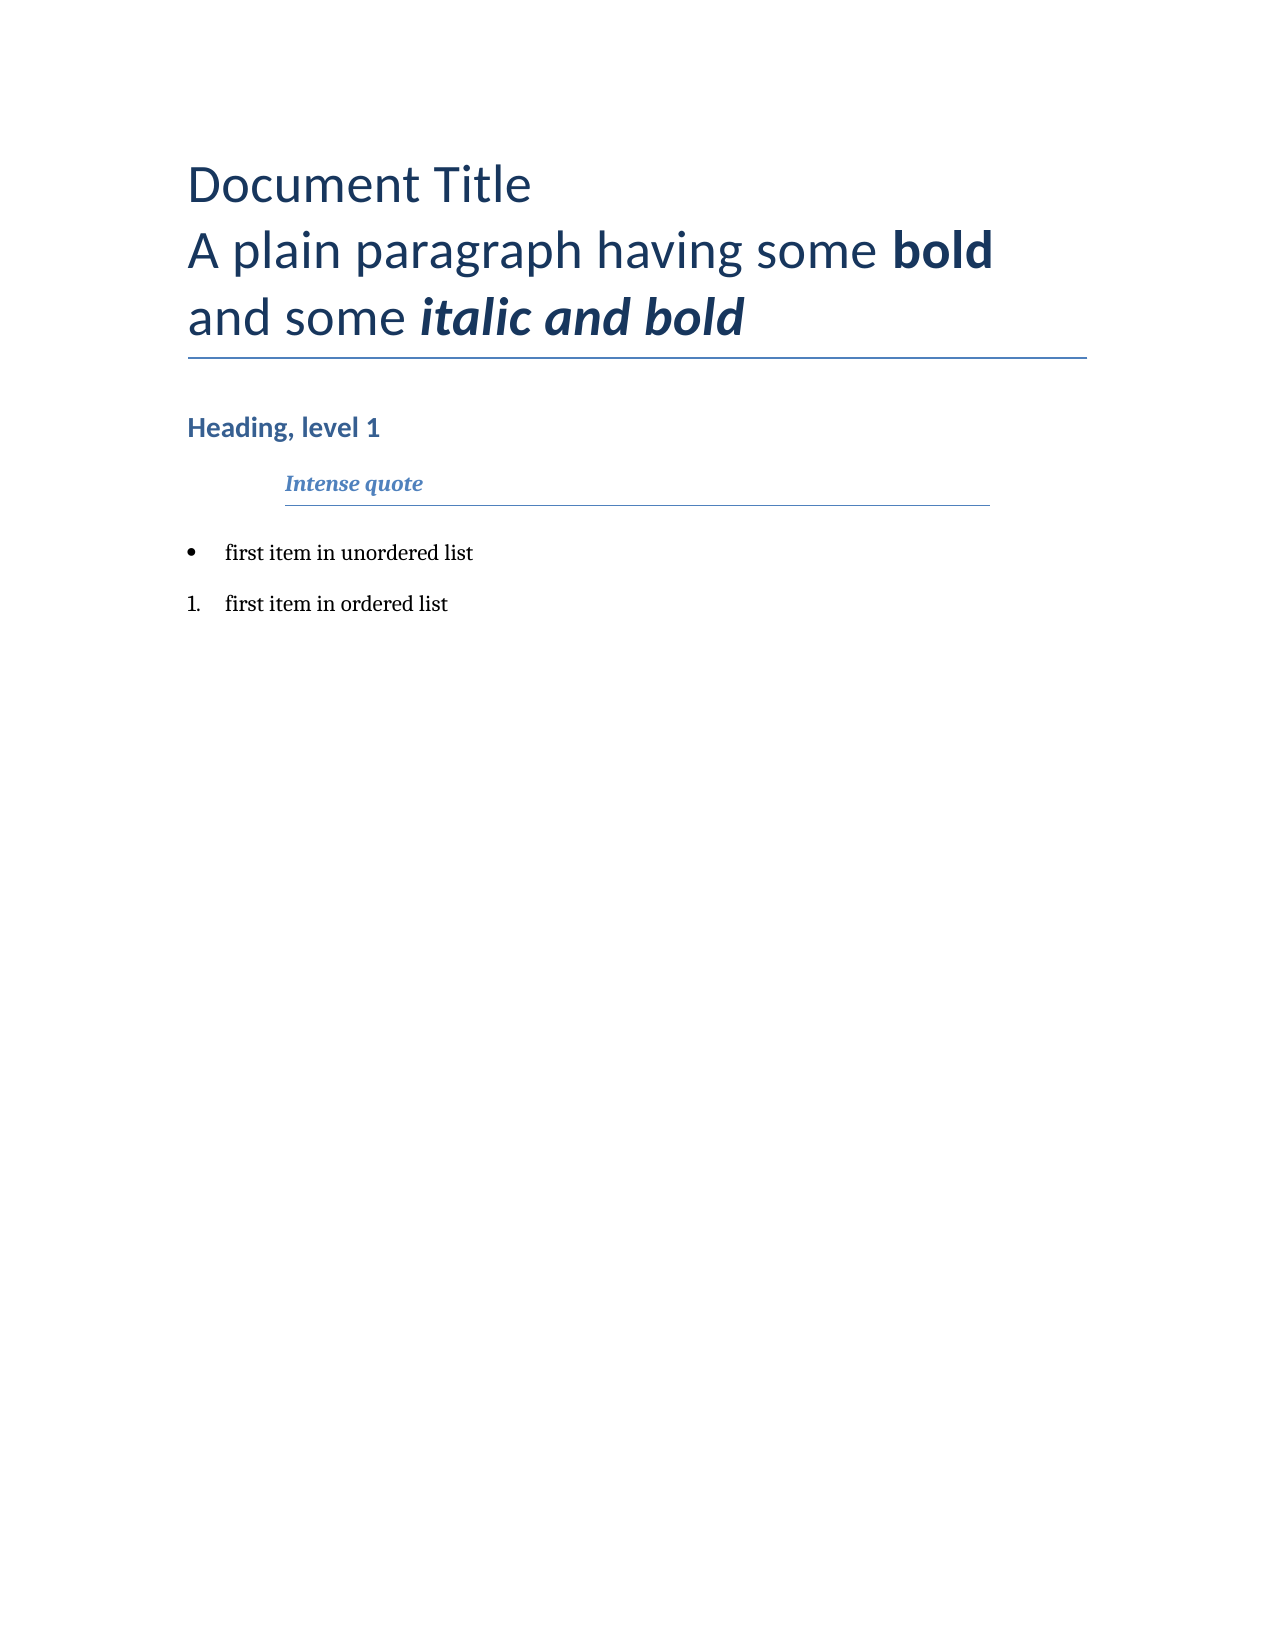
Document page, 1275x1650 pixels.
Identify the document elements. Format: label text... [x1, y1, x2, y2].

list first item in unordered list [187, 539, 1087, 566]
subtitle Heading, level 1 [187, 409, 1087, 444]
title A plain paragraph having some bold and some italic and bold [187, 216, 1087, 359]
text Intense quote [285, 471, 990, 505]
list first item in ordered list [187, 590, 1087, 617]
title Document Title [187, 150, 1087, 216]
